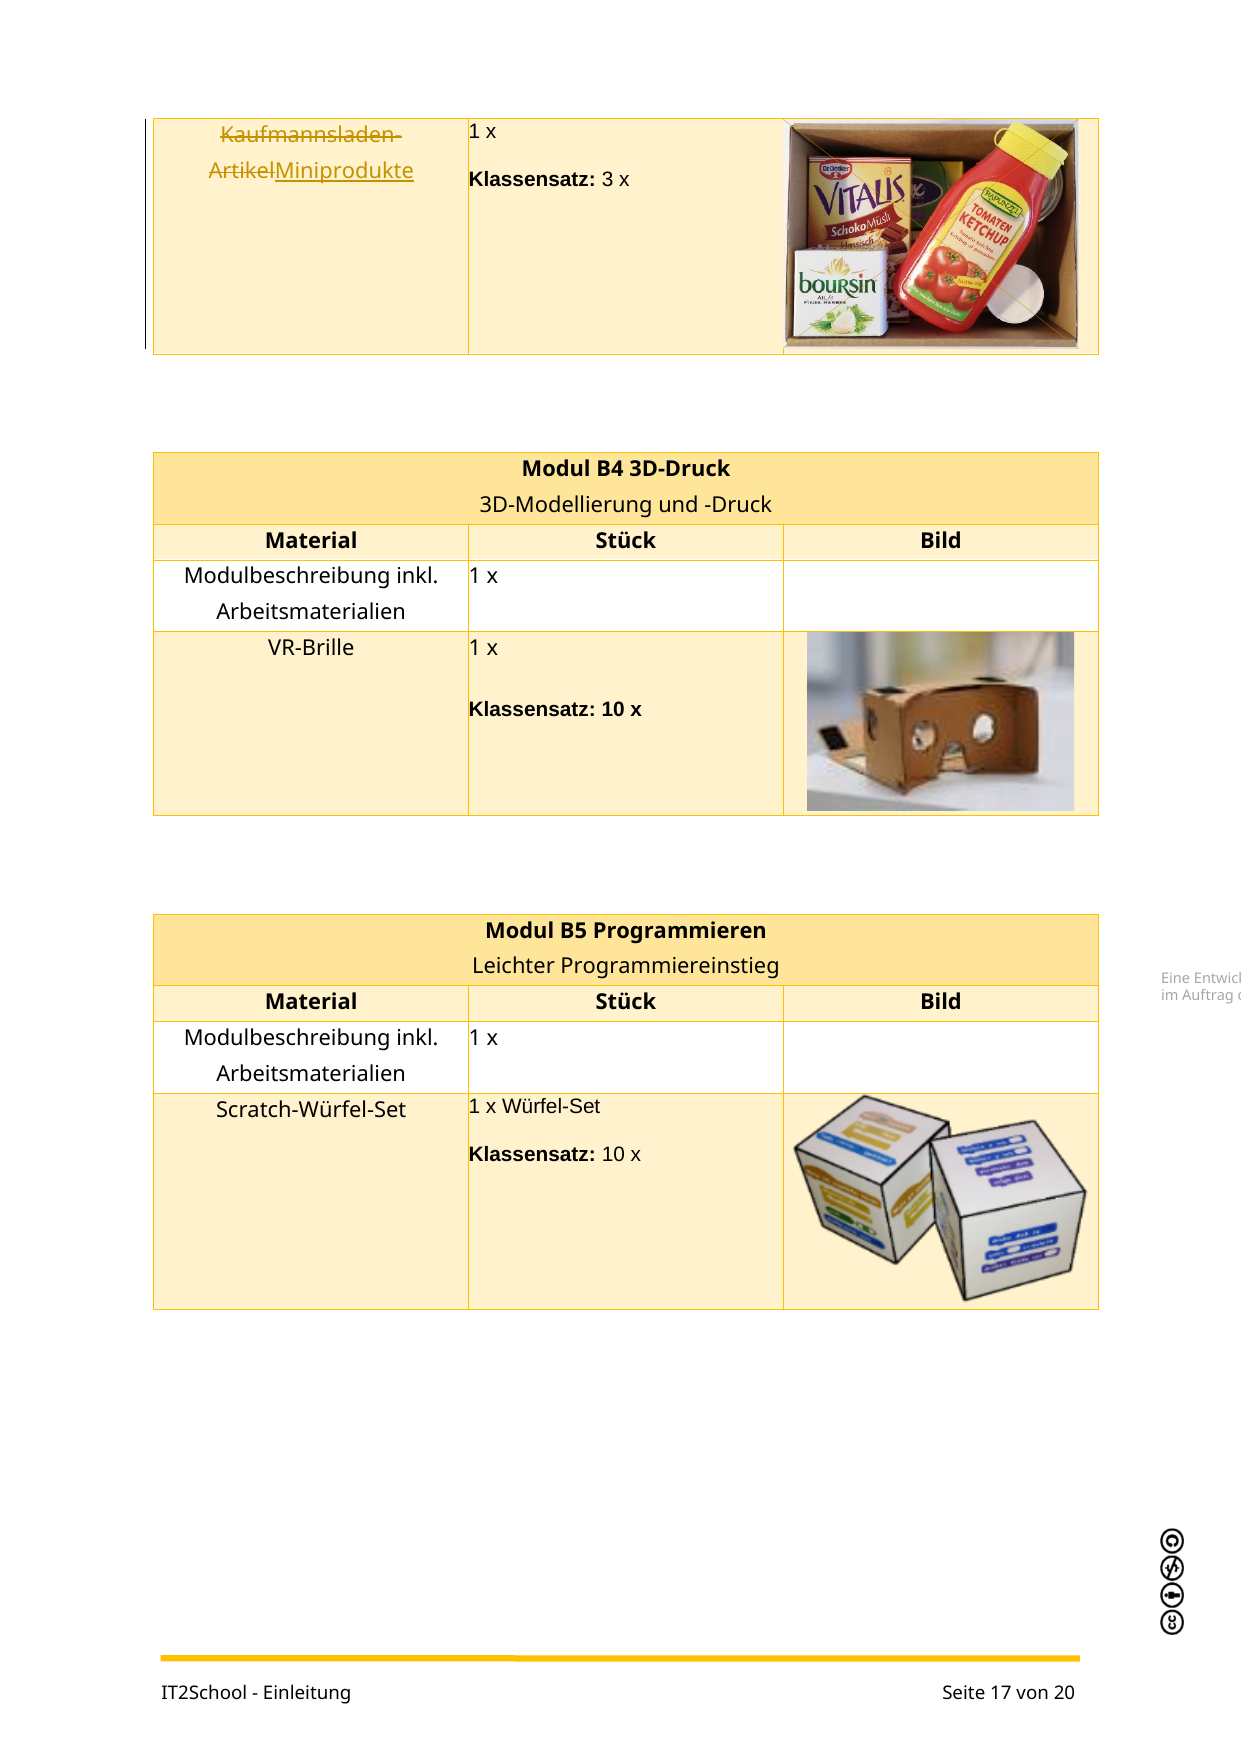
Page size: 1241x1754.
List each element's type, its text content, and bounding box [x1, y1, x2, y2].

table_cell [784, 1022, 1098, 1093]
table_header Modul B4 3D-Druck 3D-Modellierung und -Druck [154, 453, 1098, 524]
table_cell [784, 1094, 1098, 1309]
table_cell 1 x [469, 561, 783, 631]
picture [783, 120, 929, 347]
table_header Modul B5 Programmieren Leichter Programmiereinstieg [154, 915, 1098, 985]
table_cell [784, 561, 1098, 631]
table_cell Modulbeschreibung inkl. Arbeitsmaterialien [154, 561, 468, 631]
table_cell Scratch-Würfel-Set [154, 1094, 468, 1309]
picture [807, 632, 1075, 811]
table_cell Stück [469, 525, 783, 559]
table_cell [784, 632, 1098, 815]
table_cell Modulbeschreibung inkl. Arbeitsmaterialien [154, 1022, 468, 1093]
table_cell Bild [784, 525, 1098, 559]
table_cell 1 x Klassensatz: 10 x [469, 632, 783, 815]
table_cell [154, 119, 468, 353]
table_cell Stück [469, 986, 783, 1021]
table_cell Material [154, 525, 468, 559]
table_cell [784, 119, 1098, 353]
table_cell 1 x [469, 1022, 783, 1093]
table_cell Bild [784, 986, 1098, 1021]
picture [784, 235, 1077, 349]
table_cell Material [154, 986, 468, 1021]
picture [932, 120, 1079, 348]
picture [792, 1093, 1089, 1304]
table_cell 1 x Klassensatz: 3 x [469, 119, 783, 353]
picture [1161, 1529, 1183, 1634]
table_cell VR-Brille [154, 632, 468, 815]
picture [785, 119, 1077, 233]
table_cell 1 x Würfel-Set Klassensatz: 10 x [469, 1094, 783, 1309]
